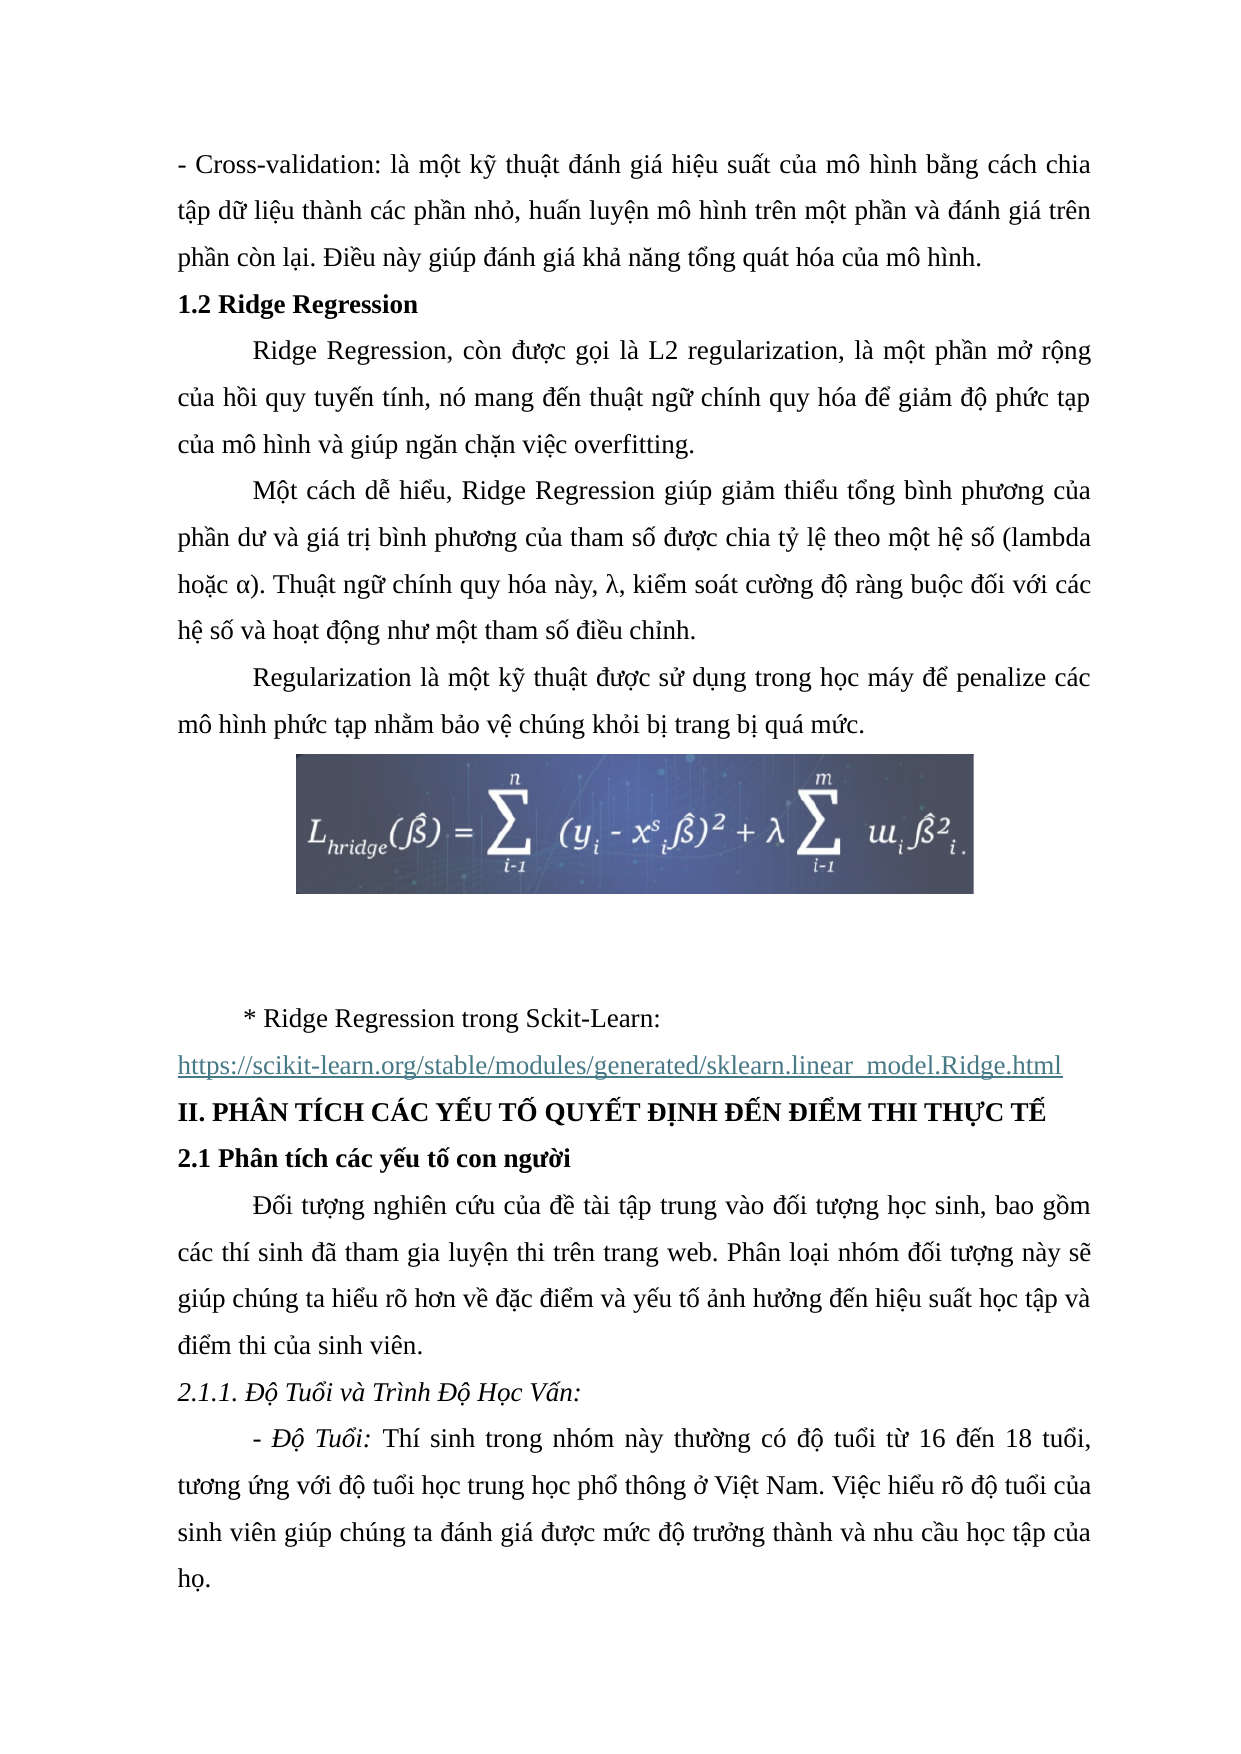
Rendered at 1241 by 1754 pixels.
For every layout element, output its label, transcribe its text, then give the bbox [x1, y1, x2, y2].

text * Ridge Regression trong Sckit-Learn: [177, 1002, 1092, 1034]
text 2.1 Phân tích các yếu tố con người [177, 1142, 1092, 1174]
text 1.2 Ridge Regression [177, 288, 1092, 319]
text Ridge Regression, còn được gọi là L2 regularization, là một phần mở rộng của hồi quy tuyến tính, nó mang đến thuật ngữ chính quy hóa để giảm độ phức tạp của mô hình và giúp ngăn chặn việc overfitting. [177, 334, 1092, 459]
text https://scikit-learn.org/stable/modules/generated/sklearn.linear_model.Ridge.html [177, 1049, 1092, 1080]
text Regularization là một kỹ thuật được sử dụng trong học máy để penalize các mô hình phức tạp nhằm bảo vệ chúng khỏi bị trang bị quá mức. [177, 661, 1092, 739]
text - Độ Tuổi: Thí sinh trong nhóm này thường có độ tuổi từ 16 đến 18 tuổi, tương ứng với độ tuổi học trung học phổ thông ở Việt Nam. Việc hiểu rõ độ tuổi của sinh viên giúp chúng ta đánh giá được mức độ trưởng thành và nhu cầu học tập của họ. [177, 1422, 1092, 1594]
text 2.1.1. Độ Tuổi và Trình Độ Học Vấn: [177, 1376, 1092, 1407]
text Đối tượng nghiên cứu của đề tài tập trung vào đối tượng học sinh, bao gồm các thí sinh đã tham gia luyện thi trên trang web. Phân loại nhóm đối tượng này sẽ giúp chúng ta hiểu rõ hơn về đặc điểm và yếu tố ảnh hưởng đến hiệu suất học tập và điểm thi của sinh viên. [177, 1189, 1092, 1360]
text Một cách dễ hiểu, Ridge Regression giúp giảm thiểu tổng bình phương của phần dư và giá trị bình phương của tham số được chia tỷ lệ theo một hệ số (lambda hoặc α). Thuật ngữ chính quy hóa này, λ, kiểm soát cường độ ràng buộc đối với các hệ số và hoạt động như một tham số điều chỉnh. [177, 474, 1092, 646]
text II. PHÂN TÍCH CÁC YẾU TỐ QUYẾT ĐỊNH ĐẾN ĐIỂM THI THỰC TẾ [177, 1096, 1092, 1127]
picture [296, 754, 974, 894]
text - Cross-validation: là một kỹ thuật đánh giá hiệu suất của mô hình bằng cách chia tập dữ liệu thành các phần nhỏ, huấn luyện mô hình trên một phần và đánh giá trên phần còn lại. Điều này giúp đánh giá khả năng tổng quát hóa của mô hình. [177, 148, 1092, 272]
